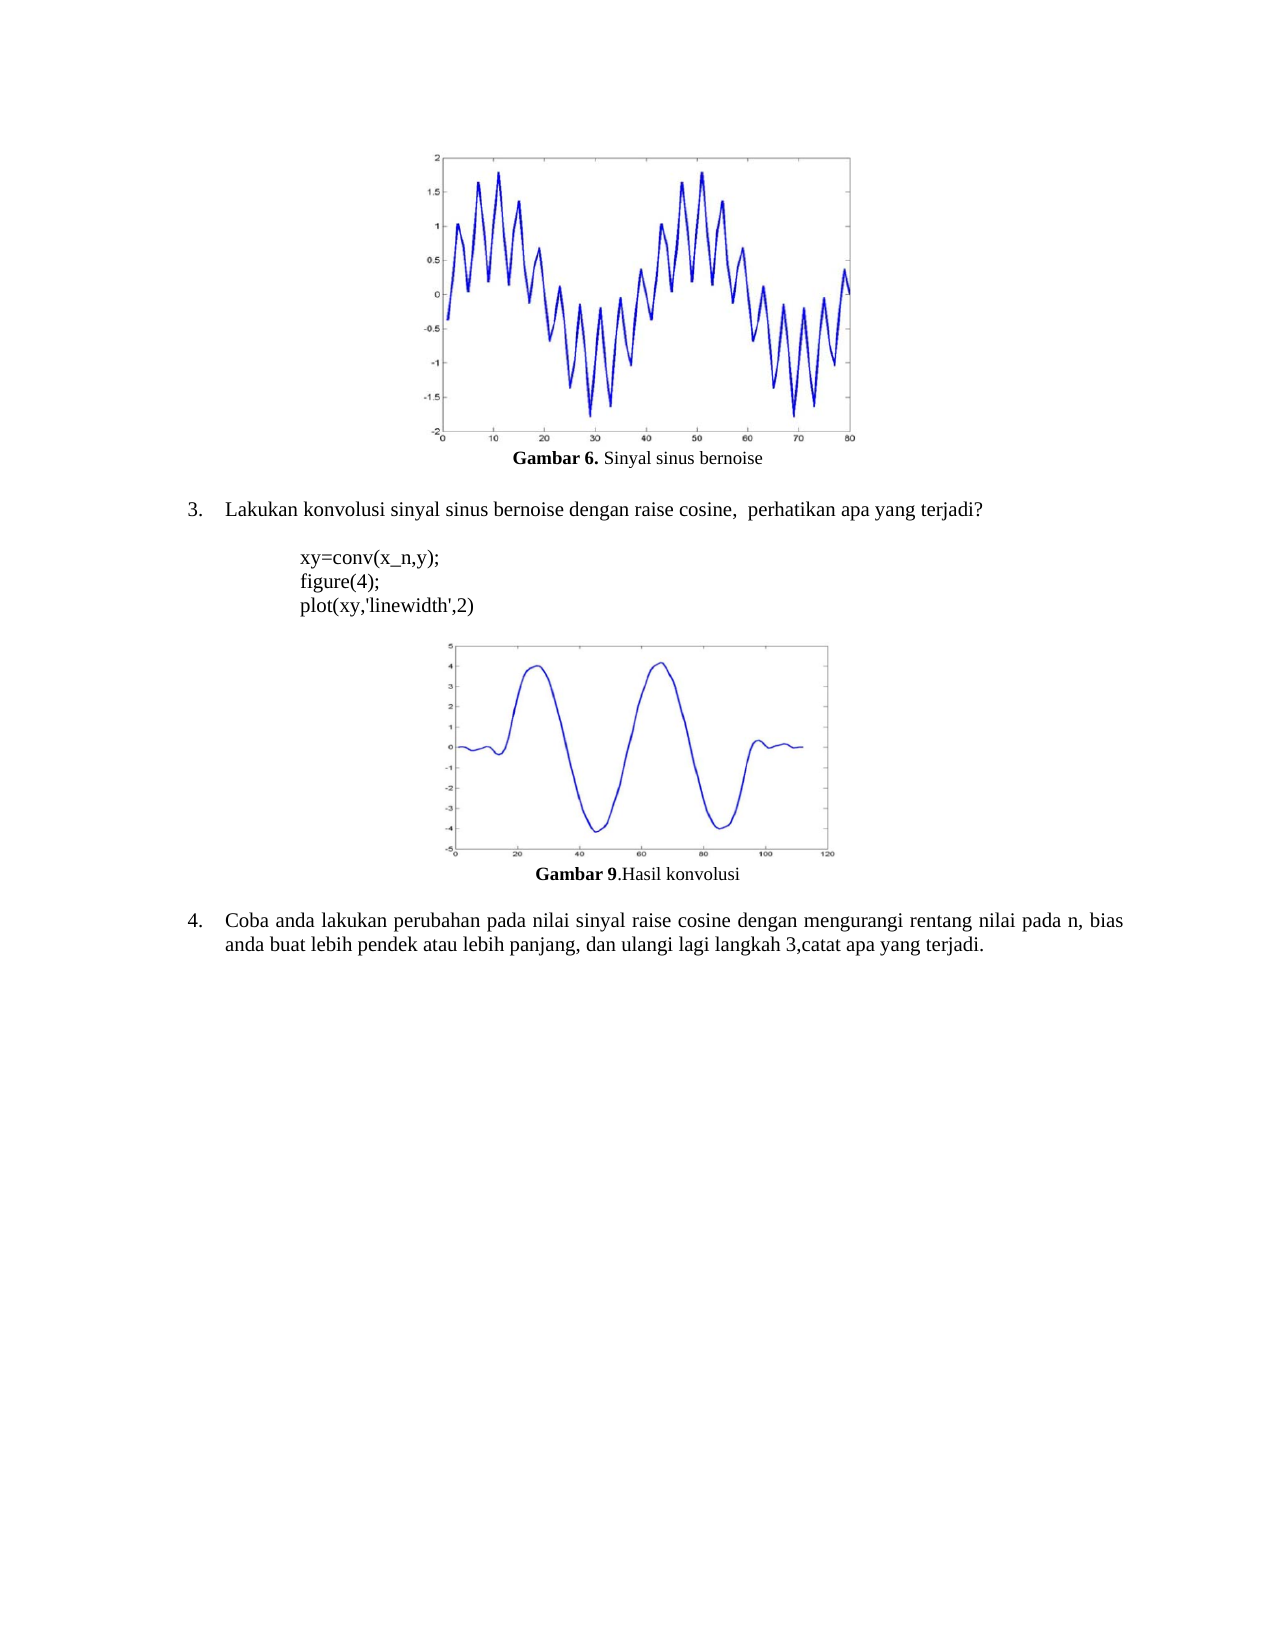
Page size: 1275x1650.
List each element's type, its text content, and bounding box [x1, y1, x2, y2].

text xy=conv(x_n,y); [300, 545, 1125, 569]
text Gambar 9.Hasil konvolusi [150, 863, 1125, 884]
text Gambar 6. Sinyal sinus bernoise [150, 447, 1125, 468]
list Coba anda lakukan perubahan pada nilai sinyal raise cosine dengan mengurangi rentang nilai pada n, bias anda buat lebih pendek atau lebih panjang, dan ulangi lagi langkah 3,catat apa yang terjadi. [187, 908, 1125, 956]
picture [414, 150, 861, 447]
text plot(xy,'linewidth',2) [300, 593, 1125, 617]
list Lakukan konvolusi sinyal sinus bernoise dengan raise cosine, perhatikan apa yang terjadi? [187, 497, 1125, 521]
picture [437, 641, 838, 863]
text figure(4); [300, 569, 1125, 593]
